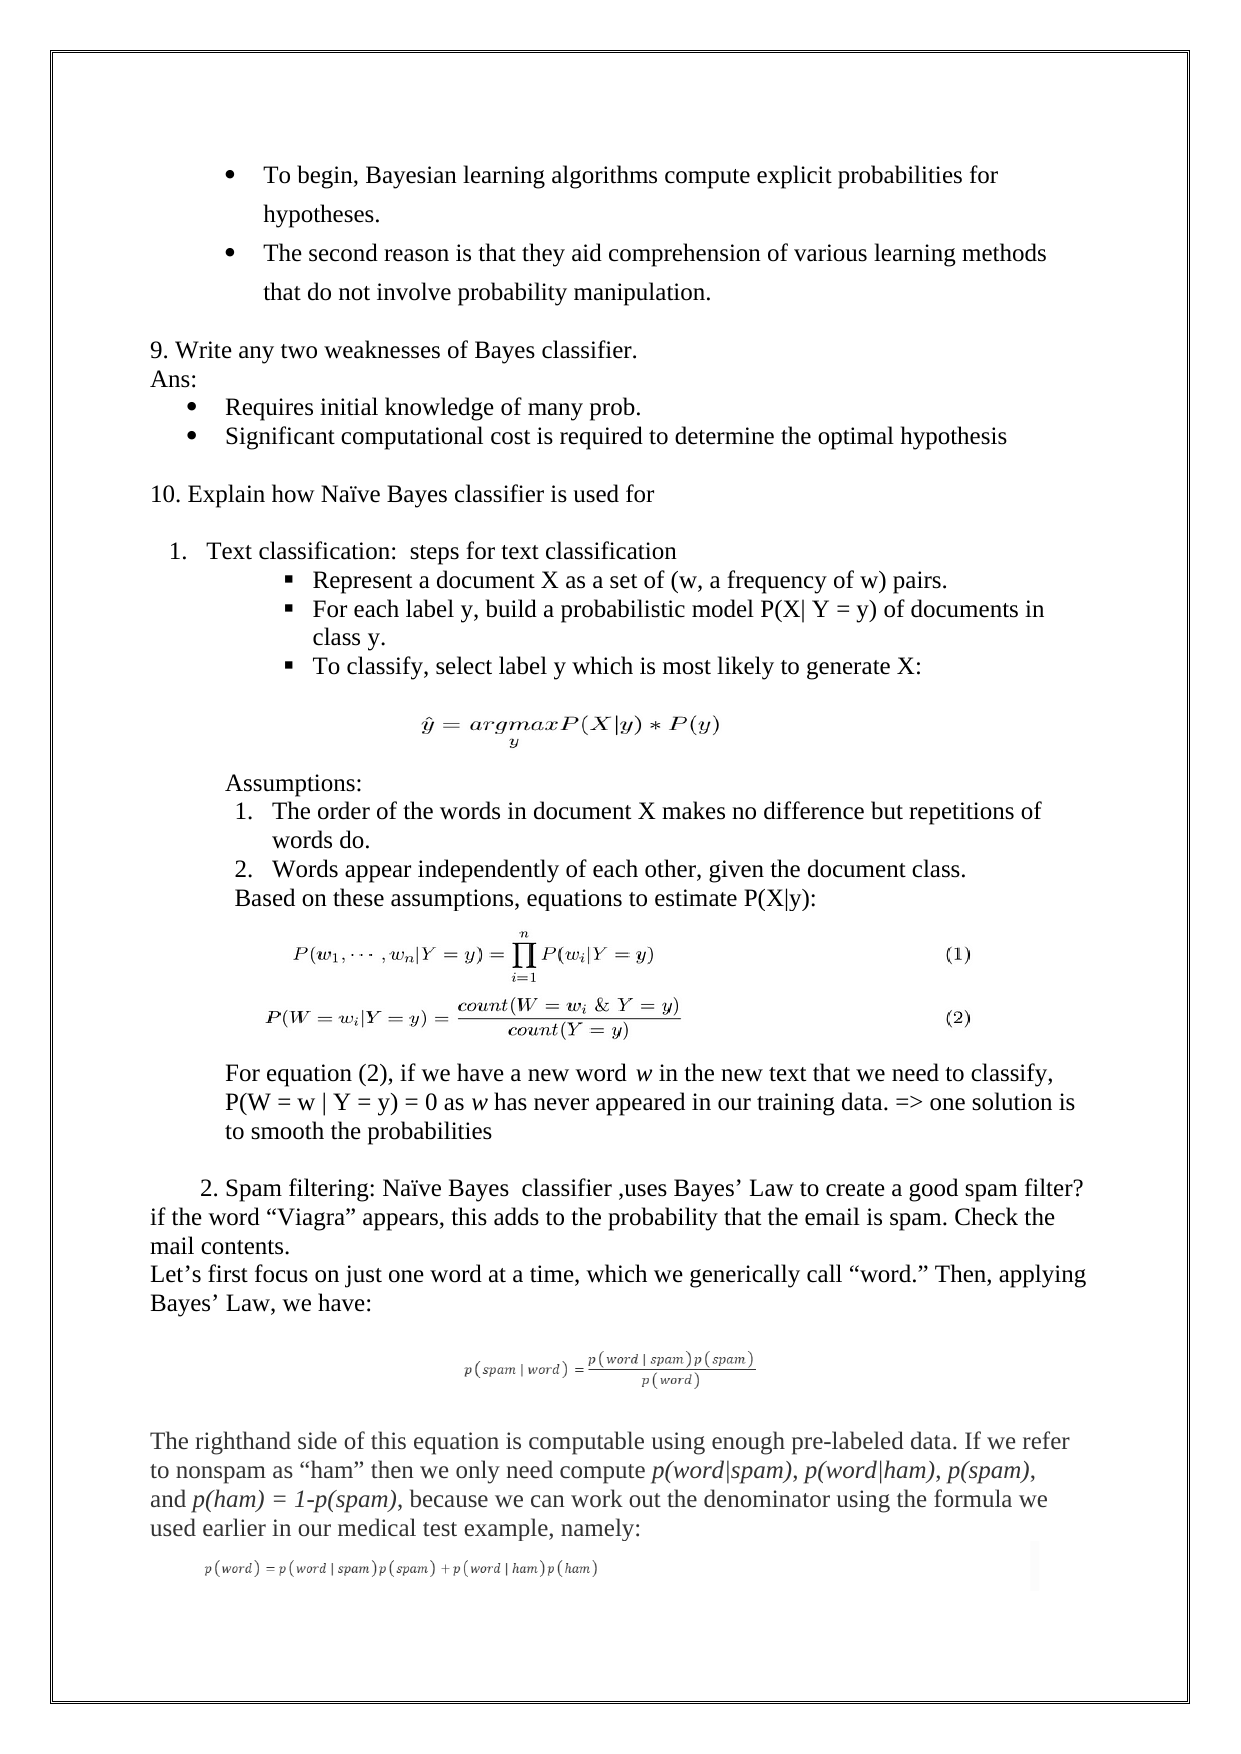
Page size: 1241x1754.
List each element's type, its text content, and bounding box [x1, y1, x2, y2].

picture [419, 1335, 821, 1396]
text 10. Explain how Naïve Bayes classifier is used for [150, 479, 1090, 507]
list To begin, Bayesian learning algorithms compute explicit probabilities for hypotheses. [226, 150, 1090, 228]
list The second reason is that they aid comprehension of various learning methods that do not involve probability manipulation. [226, 228, 1090, 306]
text The righthand side of this equation is computable using enough pre-labeled data. If we refer to nonspam as “ham” then we only need compute p(word|spam), p(word|ham), p(spam), and p(ham) = 1-p(spam), because we can work out the denominator using the formula we used earlier in our medical test example, namely: [150, 1426, 1090, 1541]
picture [231, 911, 1009, 1059]
picture [150, 1541, 1040, 1591]
picture [312, 680, 928, 768]
list Significant computational cost is required to determine the optimal hypothesis [187, 421, 1090, 450]
list Text classification: steps for text classification [169, 536, 1090, 565]
list For each label y, build a probabilistic model P(X| Y = y) of documents in class y. [283, 594, 1090, 651]
text For equation (2), if we have a new word w in the new text that we need to classify, P(W = w | Y = y) = 0 as w has never appeared in our training data. => one solution is to smooth the probabilities [225, 1058, 1090, 1144]
text Assumptions: [150, 768, 1090, 796]
list Words appear independently of each other, given the document class. [234, 854, 1090, 883]
list To classify, select label y which is most likely to generate X: [283, 651, 1090, 680]
list Represent a document X as a set of (w, a frequency of w) pairs. [283, 565, 1090, 594]
list The order of the words in document X makes no difference but repetitions of words do. [234, 796, 1090, 854]
text 9. Write any two weaknesses of Bayes classifier. [150, 335, 1090, 364]
text Let’s first focus on just one word at a time, which we generically call “word.” Then, applying Bayes’ Law, we have: [150, 1259, 1090, 1317]
list Requires initial knowledge of many prob. [187, 392, 1090, 421]
text Ans: [150, 364, 1090, 392]
text 2. Spam filtering: Naïve Bayes classifier ,uses Bayes’ Law to create a good spam filter? if the word “Viagra” appears, this adds to the probability that the email is spam. Check the mail contents. [150, 1173, 1090, 1259]
text Based on these assumptions, equations to estimate P(X|y): [159, 883, 1090, 911]
